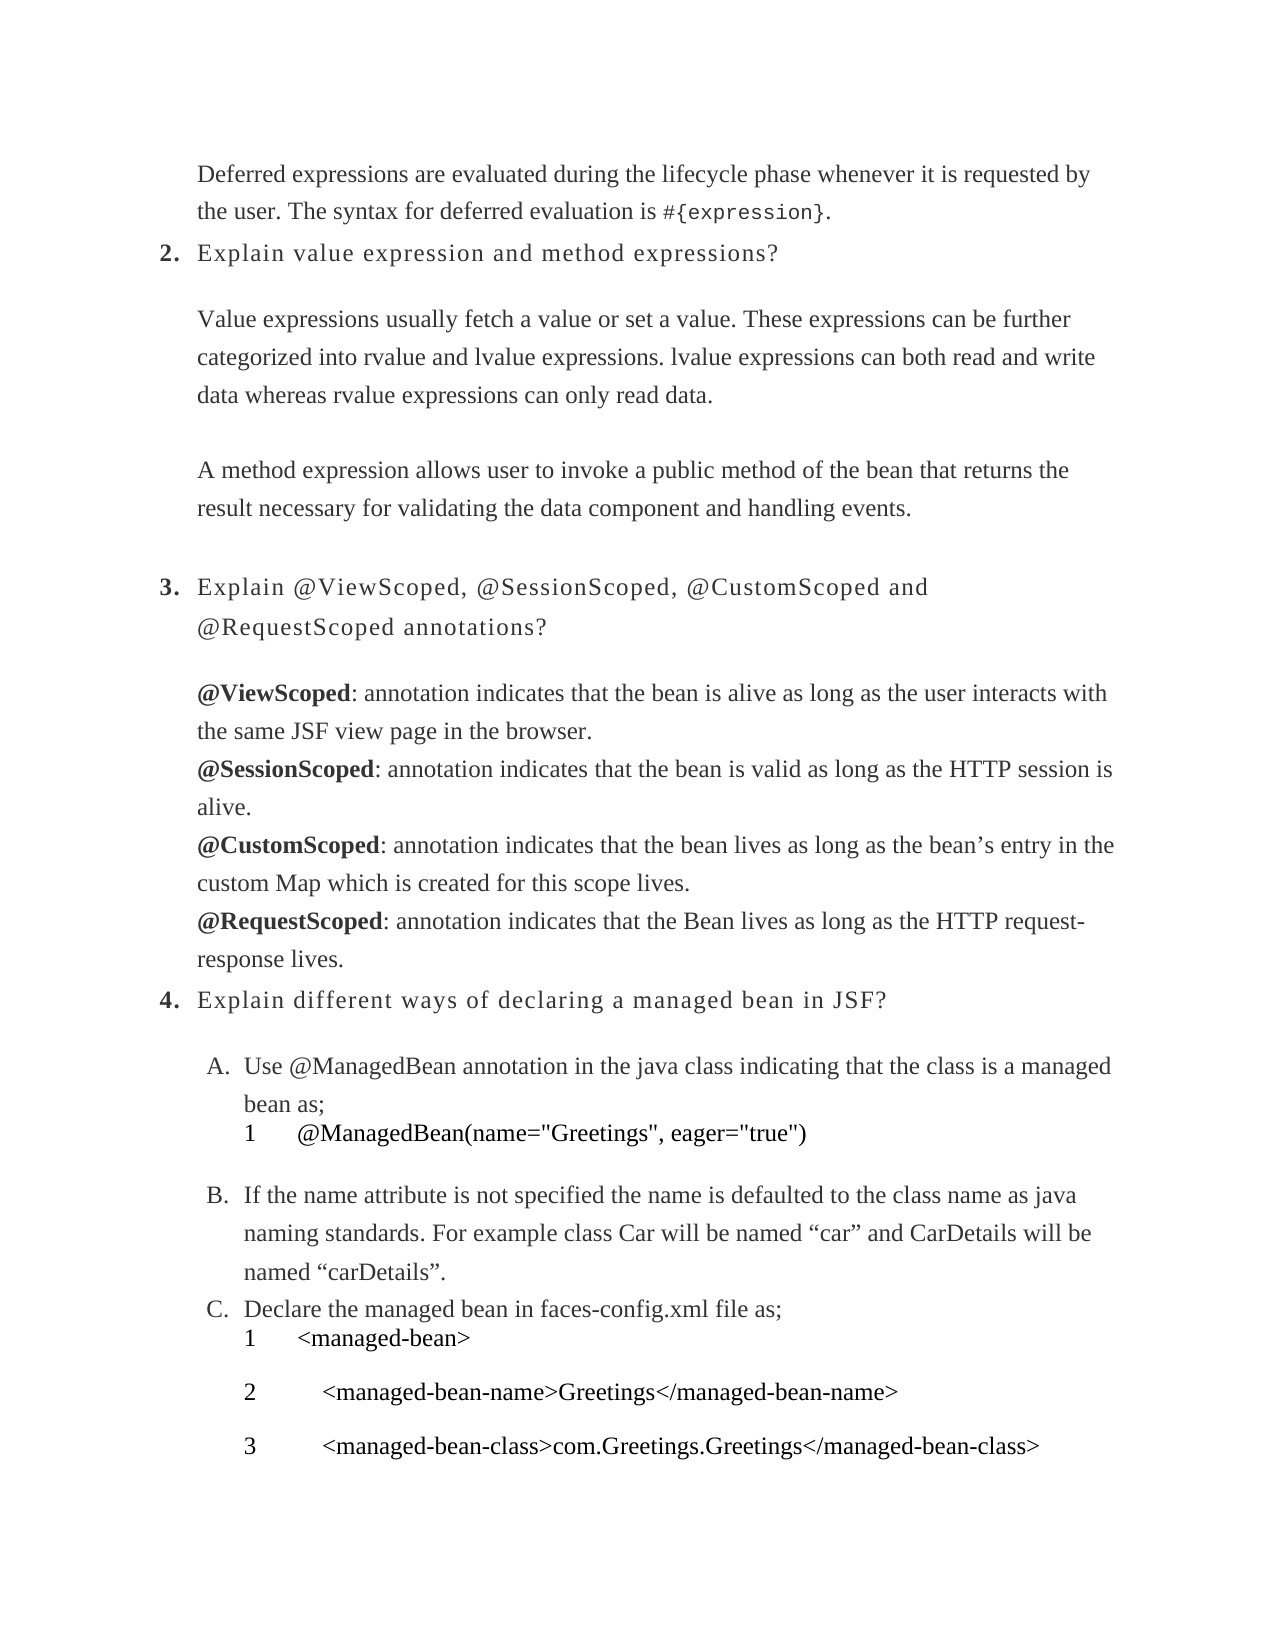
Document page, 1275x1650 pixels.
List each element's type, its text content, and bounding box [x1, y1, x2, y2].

text Value expressions usually fetch a value or set a value. These expressions can be further categorized into rvalue and lvalue expressions. lvalue expressions can both read and write data whereas rvalue expressions can only read data. [197, 295, 1125, 409]
subtitle Explain @ViewScoped, @SessionScoped, @CustomScoped and @RequestScoped annotations? [159, 560, 1125, 641]
table_header 1 [244, 1118, 297, 1171]
text @ViewScoped: annotation indicates that the bean is alive as long as the user interacts with the same JSF view page in the browser. @SessionScoped: annotation indicates that the bean is valid as long as the HTTP session is alive. @CustomScoped: annotation indicates that the bean lives as long as the bean’s entry in the custom Map which is created for this scope lives. @RequestScoped: annotation indicates that the Bean lives as long as the HTTP request-response lives. [197, 669, 1125, 973]
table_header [297, 1323, 1275, 1484]
list If the name attribute is not specified the name is defaulted to the class name as java naming standards. For example class Car will be named “car” and CarDetails will be named “carDetails”. [206, 1171, 1125, 1285]
text Deferred expressions are evaluated during the lifecycle phase whenever it is requested by the user. The syntax for deferred evaluation is #{expression}. [197, 150, 1125, 226]
list Declare the managed bean in faces-config.xml file as; [206, 1285, 1125, 1323]
text A method expression allows user to invoke a public method of the bean that returns the result necessary for validating the data component and handling events. [197, 446, 1125, 522]
subtitle Explain different ways of declaring a managed bean in JSF? [159, 973, 1125, 1014]
subtitle Explain value expression and method expressions? [159, 226, 1125, 267]
table_header @ManagedBean(name="Greetings", eager="true") [297, 1118, 1275, 1171]
table_header 1 2 3 4 5 [244, 1323, 297, 1484]
list Use @ManagedBean annotation in the java class indicating that the class is a managed bean as; [206, 1042, 1125, 1118]
